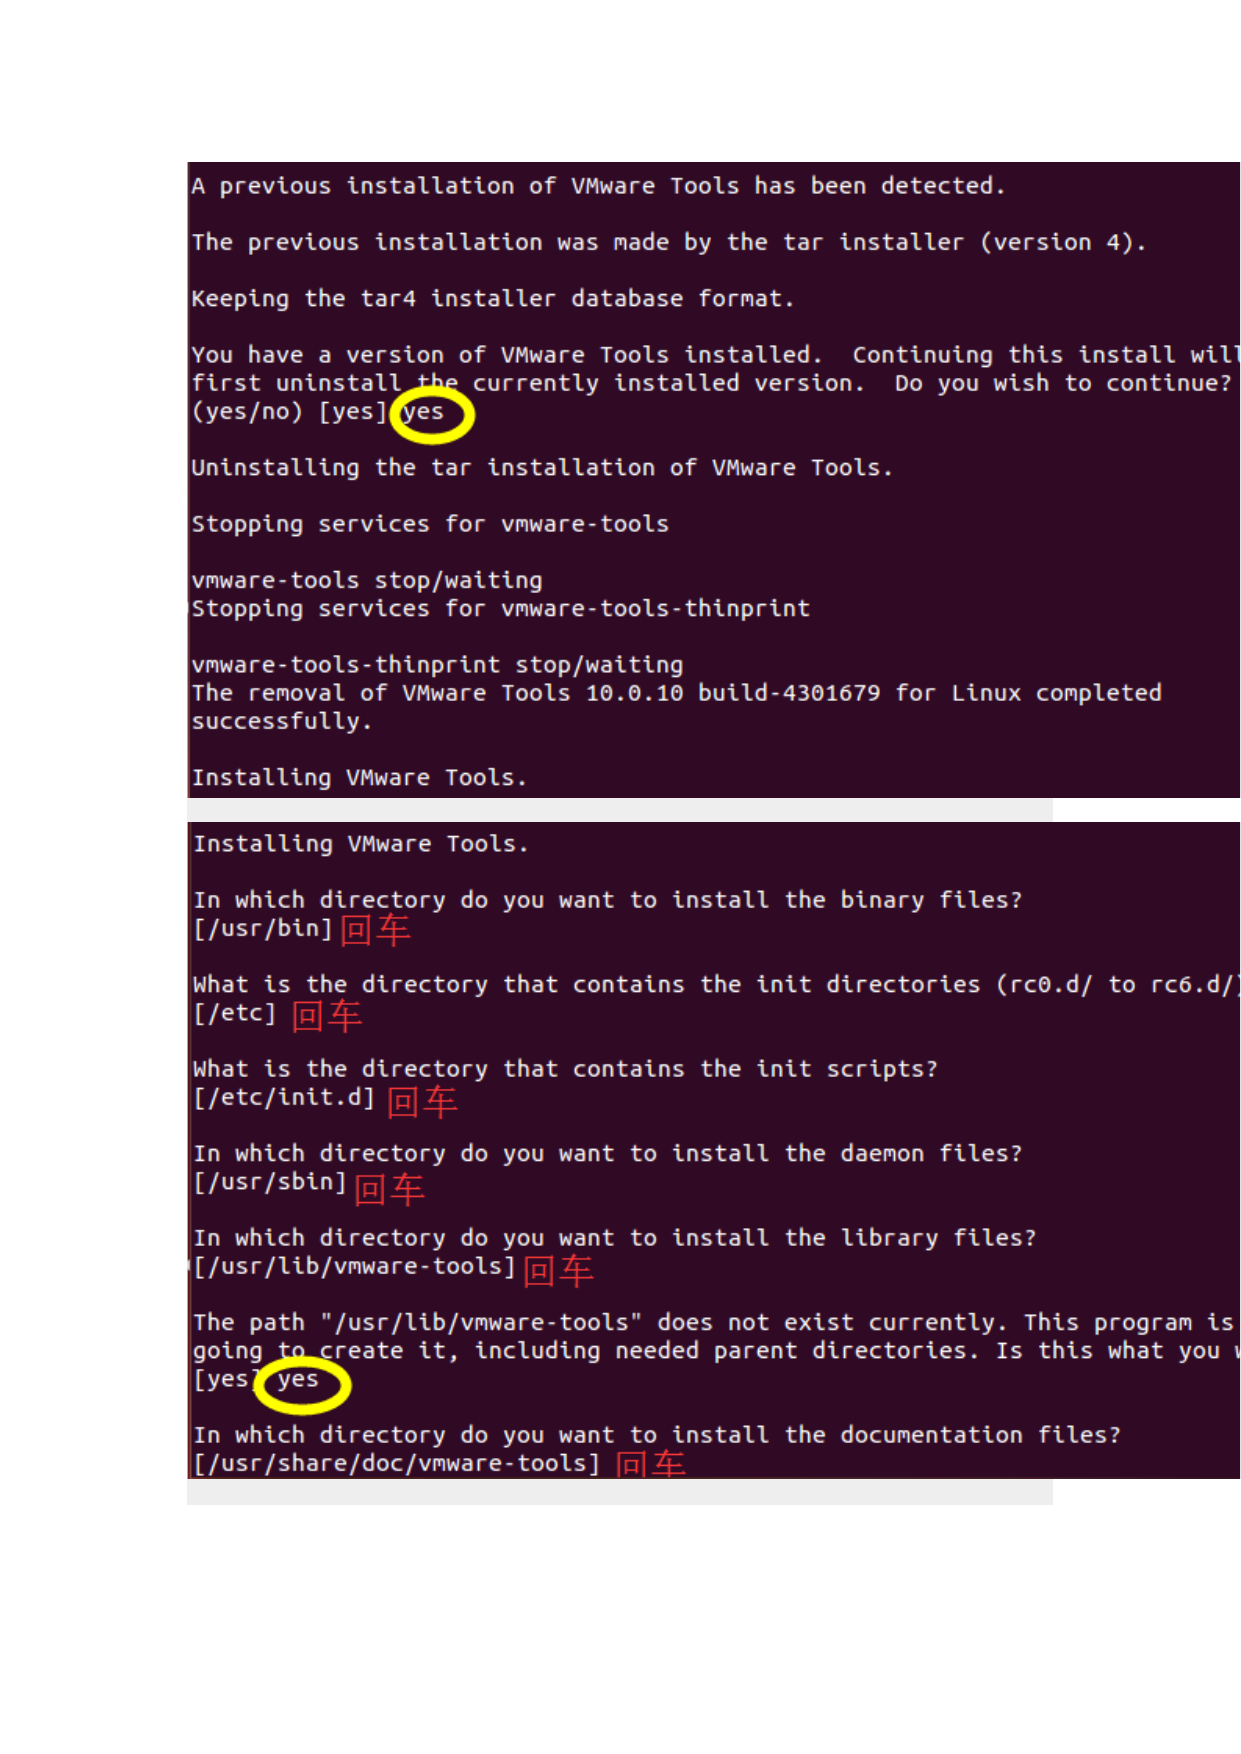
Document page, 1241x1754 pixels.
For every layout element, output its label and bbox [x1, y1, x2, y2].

picture [187, 822, 1241, 1479]
picture [187, 162, 1241, 798]
